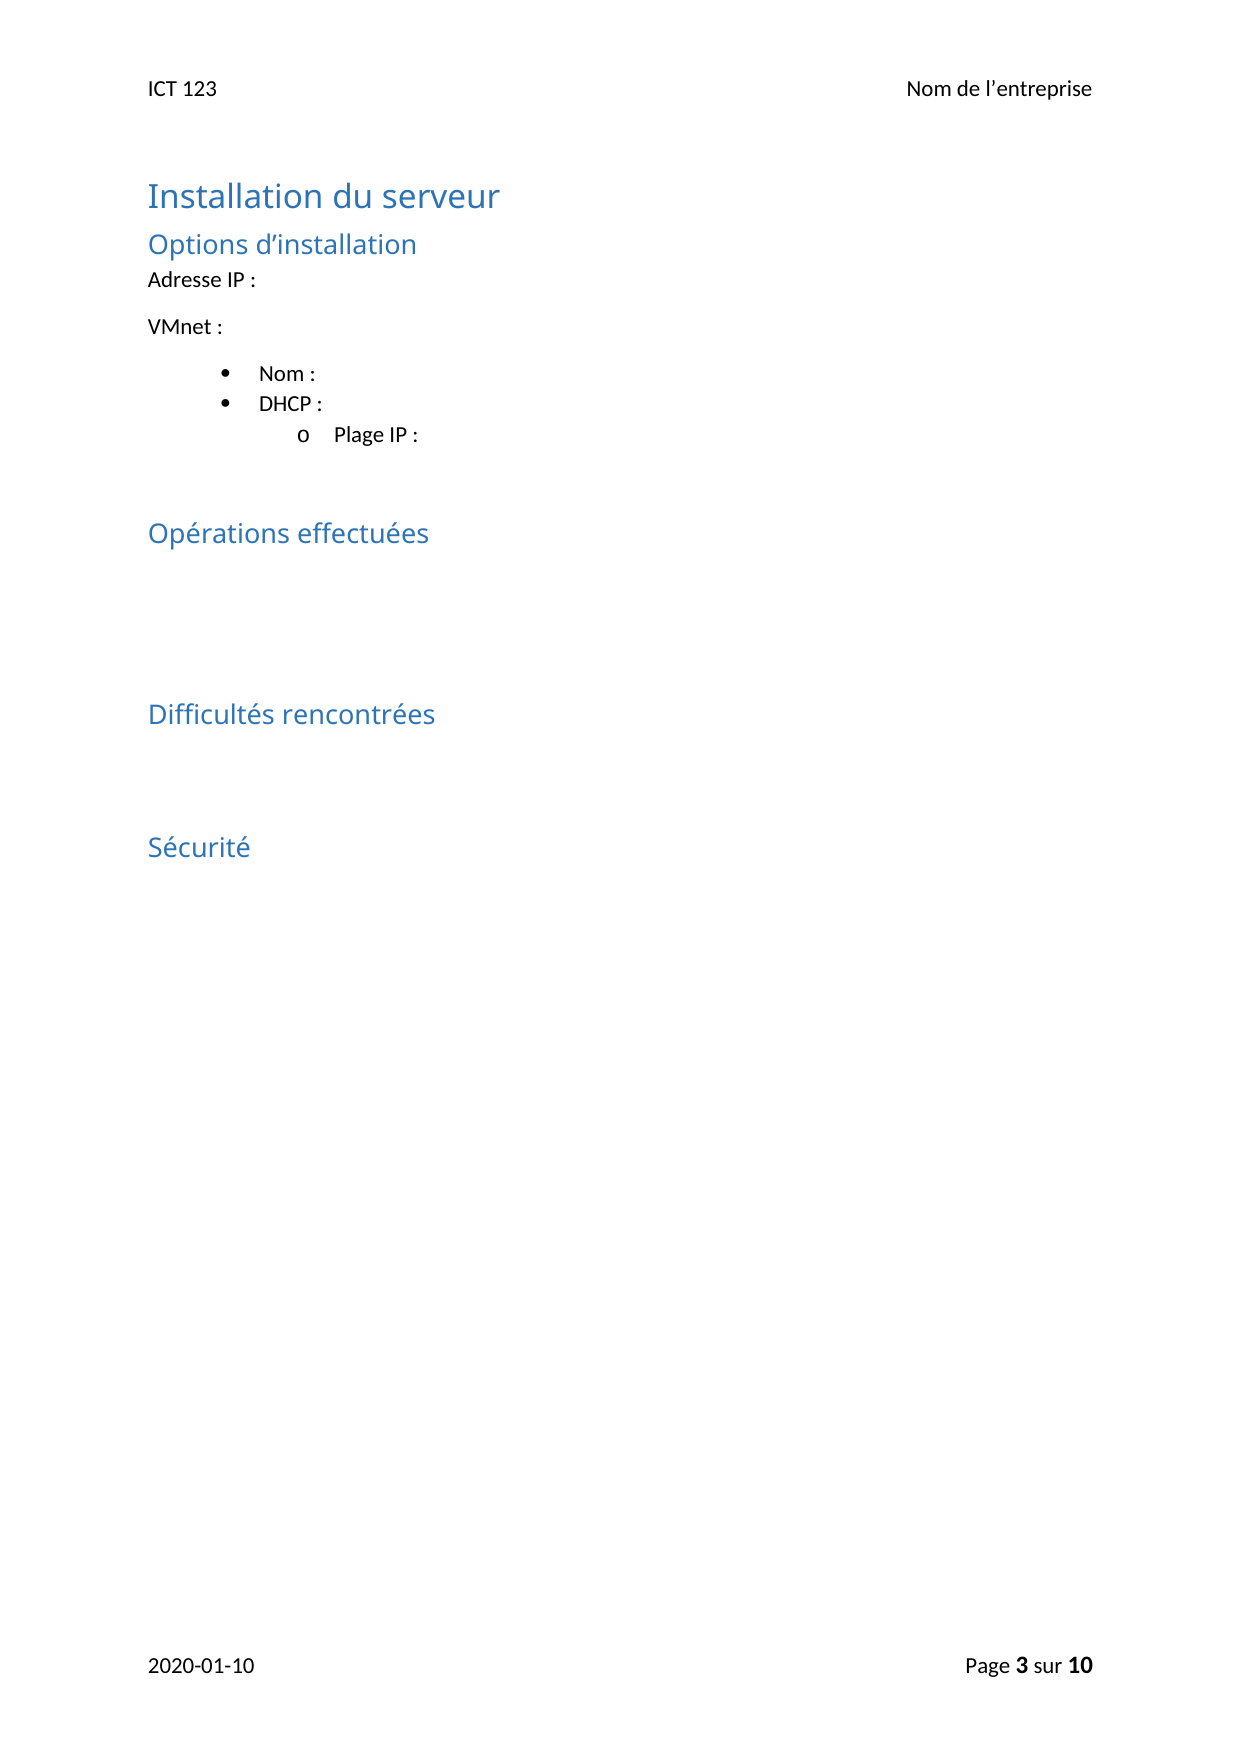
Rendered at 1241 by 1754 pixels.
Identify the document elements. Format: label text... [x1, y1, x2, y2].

subtitle Opérations effectuées [148, 515, 1093, 552]
list DHCP : [221, 389, 1093, 417]
subtitle Difficultés rencontrées [148, 695, 1093, 732]
subtitle Options d’installation [148, 226, 1093, 263]
subtitle Sécurité [148, 829, 1093, 866]
subtitle Installation du serveur [148, 173, 1093, 218]
text Adresse IP : [148, 266, 1093, 293]
list Plage IP : [296, 420, 1093, 449]
text VMnet : [148, 312, 1093, 340]
list Nom : [221, 359, 1093, 387]
